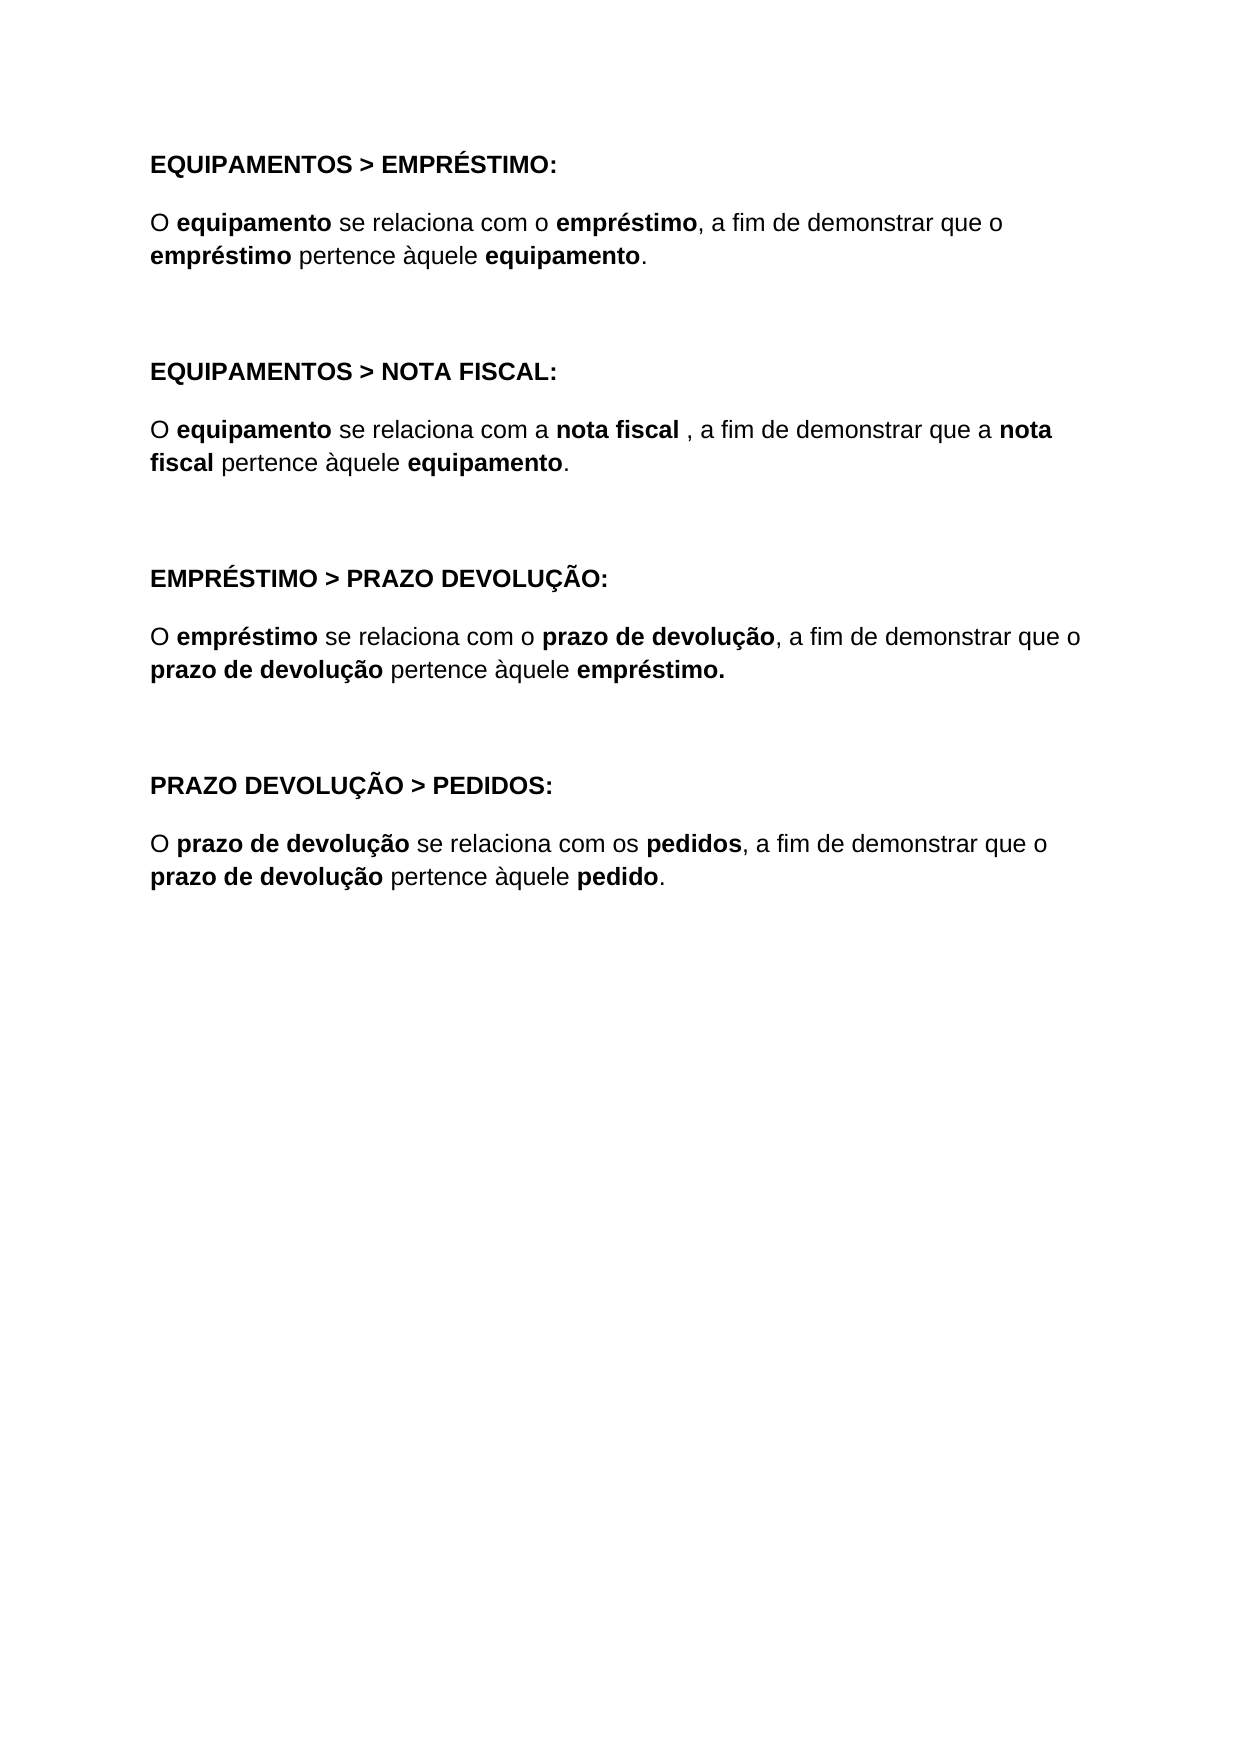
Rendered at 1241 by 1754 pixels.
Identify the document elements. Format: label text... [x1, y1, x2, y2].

text EQUIPAMENTOS > NOTA FISCAL: [150, 357, 1090, 386]
text EQUIPAMENTOS > EMPRÉSTIMO: [150, 150, 1090, 179]
text O equipamento se relaciona com a nota fiscal , a fim de demonstrar que a nota fiscal pertence àquele equipamento. [150, 415, 1090, 477]
text O equipamento se relaciona com o empréstimo, a fim de demonstrar que o empréstimo pertence àquele equipamento. [150, 208, 1090, 270]
text O prazo de devolução se relaciona com os pedidos, a fim de demonstrar que o prazo de devolução pertence àquele pedido. [150, 829, 1090, 891]
text PRAZO DEVOLUÇÃO > PEDIDOS: [150, 771, 1090, 800]
text O empréstimo se relaciona com o prazo de devolução, a fim de demonstrar que o prazo de devolução pertence àquele empréstimo. [150, 622, 1090, 684]
text EMPRÉSTIMO > PRAZO DEVOLUÇÃO: [150, 564, 1090, 593]
